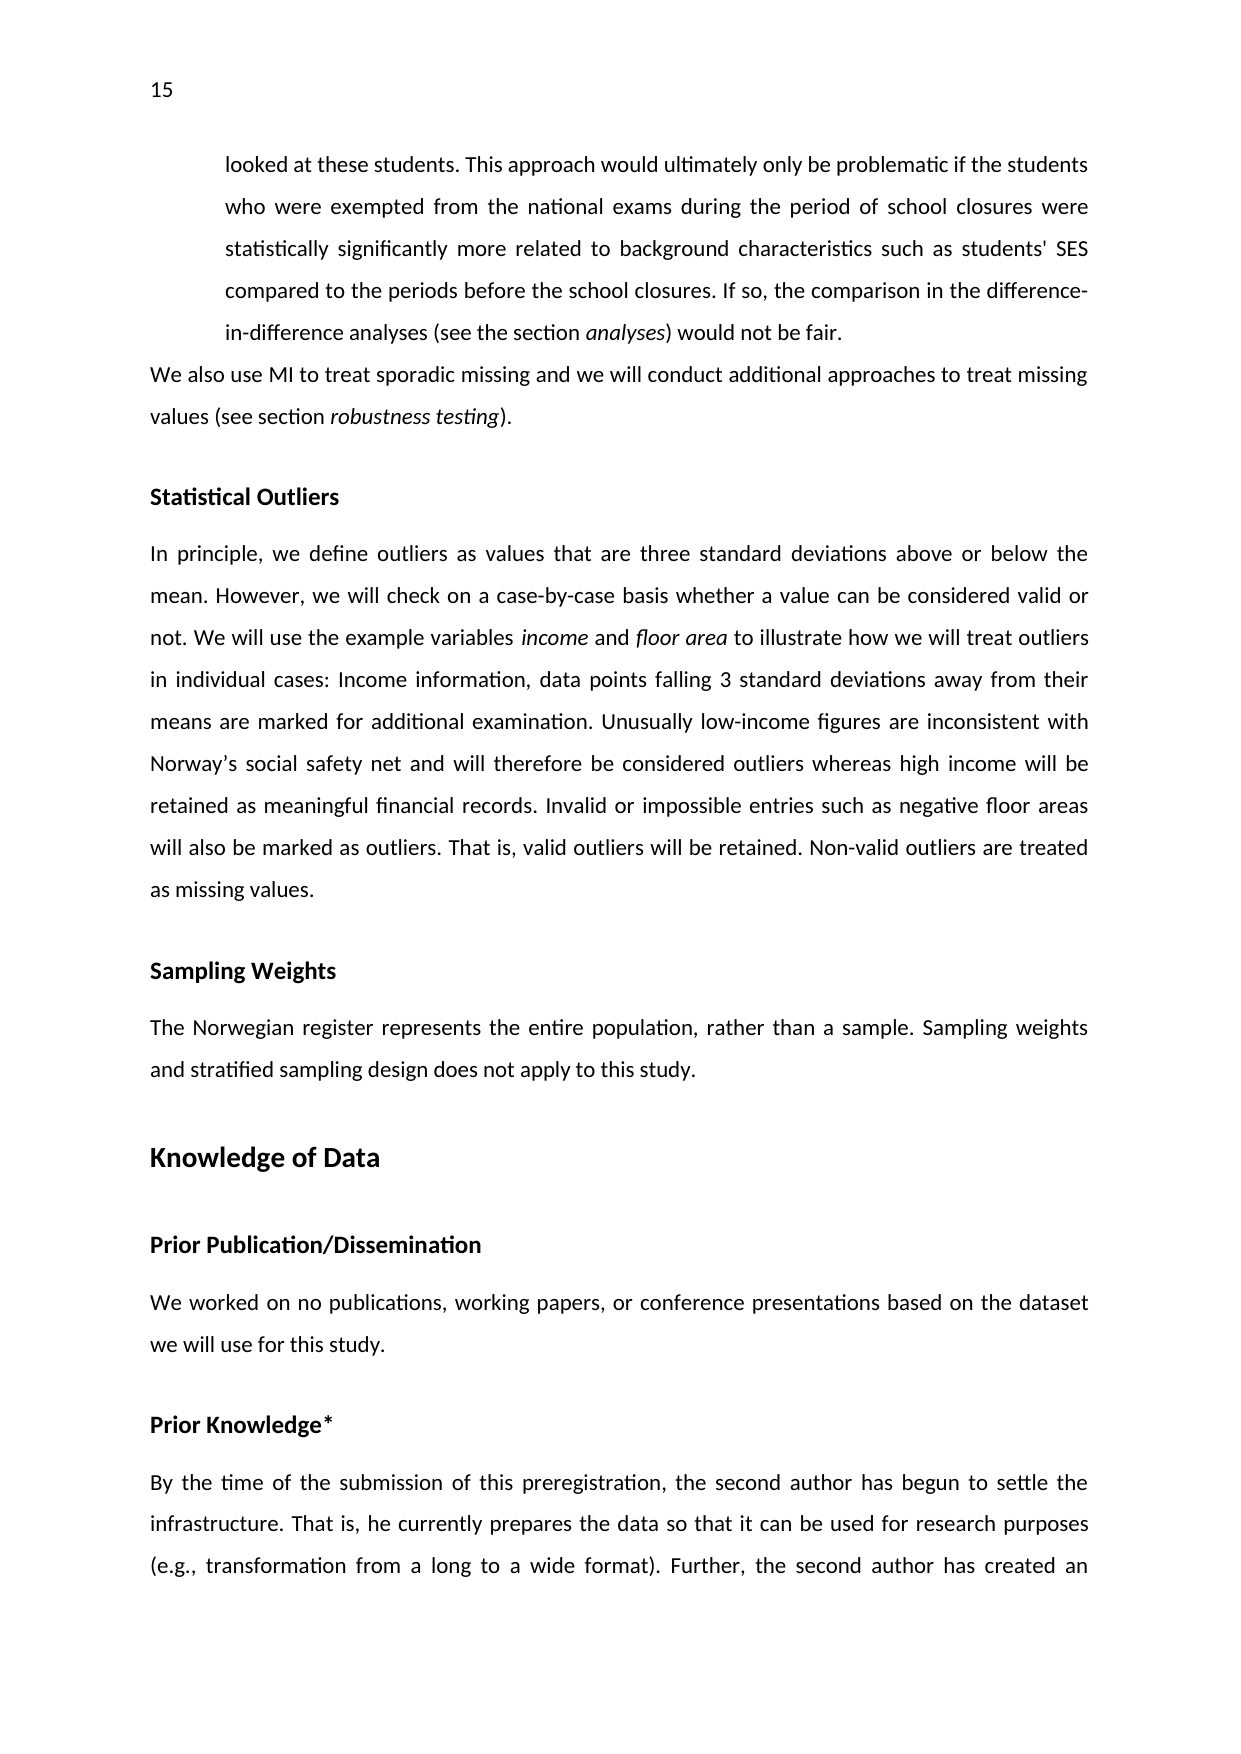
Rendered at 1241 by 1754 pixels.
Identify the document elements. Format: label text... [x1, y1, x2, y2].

subtitle Sampling Weights [150, 955, 1090, 985]
subtitle Statistical Outliers [150, 481, 1090, 512]
text In principle, we define outliers as values that are three standard deviations above or below the mean. However, we will check on a case-by-case basis whether a value can be considered valid or not. We will use the example variables income and floor area to illustrate how we will treat outliers in individual cases: Income information, data points falling 3 standard deviations away from their means are marked for additional examination. Unusually low-income figures are inconsistent with Norway’s social safety net and will therefore be considered outliers whereas high income will be retained as meaningful financial records. Invalid or impossible entries such as negative floor areas will also be marked as outliers. That is, valid outliers will be retained. Non-valid outliers are treated as missing values. [150, 539, 1090, 903]
subtitle Knowledge of Data [150, 1139, 1090, 1174]
text The Norwegian register represents the entire population, rather than a sample. Sampling weights and stratified sampling design does not apply to this study. [150, 1013, 1090, 1083]
subtitle Prior Knowledge* [150, 1409, 1090, 1440]
text We also use MI to treat sporadic missing and we will conduct additional approaches to treat missing values (see section robustness testing). [150, 360, 1090, 430]
text We worked on no publications, working papers, or conference presentations based on the dataset we will use for this study. [150, 1288, 1090, 1358]
subtitle Prior Publication/Dissemination [150, 1230, 1090, 1260]
